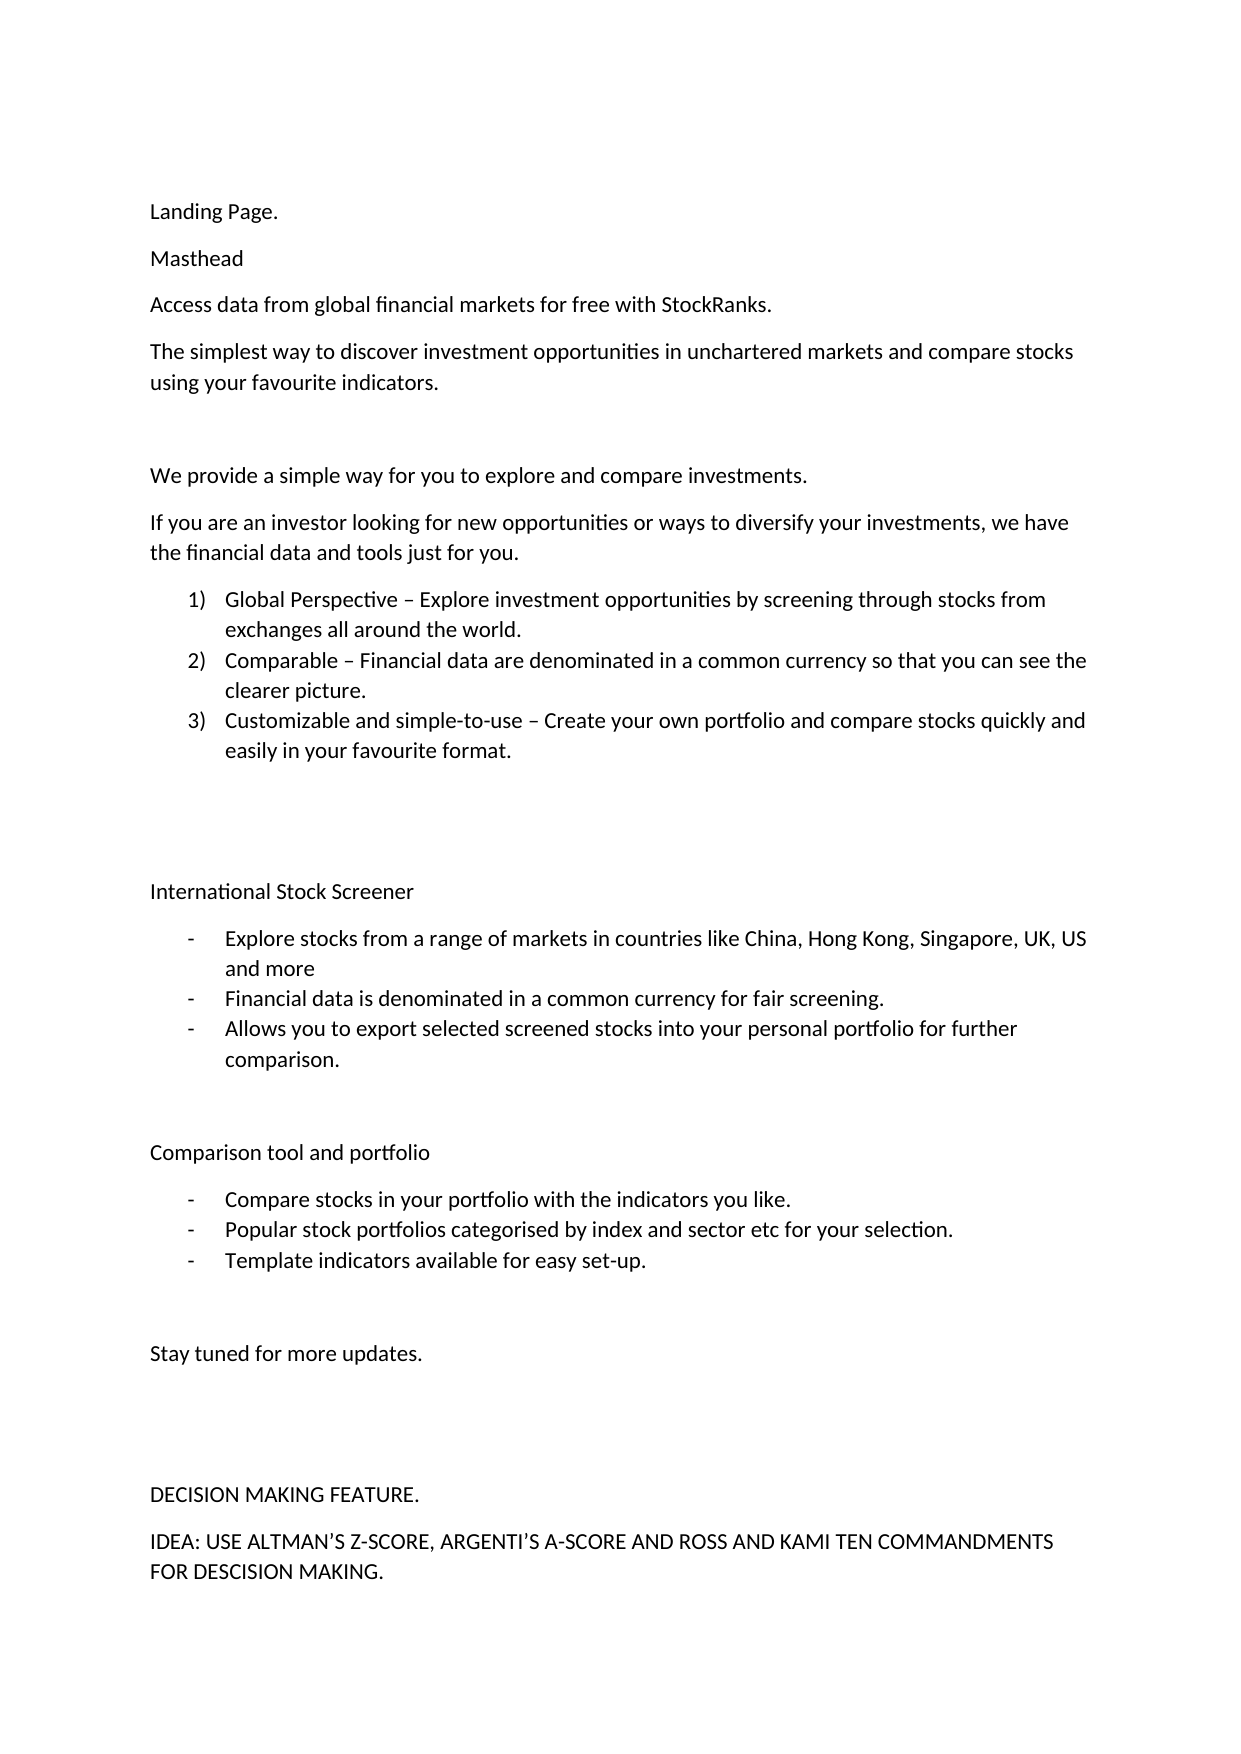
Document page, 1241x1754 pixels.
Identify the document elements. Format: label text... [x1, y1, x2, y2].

list Compare stocks in your portfolio with the indicators you like. [187, 1185, 1090, 1213]
text Comparison tool and portfolio [150, 1138, 1090, 1167]
text IDEA: USE ALTMAN’S Z-SCORE, ARGENTI’S A-SCORE AND ROSS AND KAMI TEN COMMANDMENTS FOR DESCISION MAKING. [150, 1527, 1090, 1585]
list Allows you to export selected screened stocks into your personal portfolio for further comparison. [187, 1014, 1090, 1073]
list Comparable – Financial data are denominated in a common currency so that you can see the clearer picture. [187, 646, 1090, 704]
text We provide a simple way for you to explore and compare investments. [150, 461, 1090, 489]
text If you are an investor looking for new opportunities or ways to diversify your investments, we have the financial data and tools just for you. [150, 508, 1090, 567]
text Masthead [150, 244, 1090, 272]
text DECISION MAKING FEATURE. [150, 1480, 1090, 1508]
list Customizable and simple-to-use – Create your own portfolio and compare stocks quickly and easily in your favourite format. [187, 706, 1090, 764]
text International Stock Screener [150, 877, 1090, 905]
text Access data from global financial markets for free with StockRanks. [150, 291, 1090, 319]
text The simplest way to discover investment opportunities in unchartered markets and compare stocks using your favourite indicators. [150, 337, 1090, 396]
list Popular stock portfolios categorised by index and sector etc for your selection. [187, 1216, 1090, 1244]
list Global Perspective – Explore investment opportunities by screening through stocks from exchanges all around the world. [187, 585, 1090, 644]
text Landing Page. [150, 197, 1090, 225]
list Explore stocks from a range of markets in countries like China, Hong Kong, Singapore, UK, US and more [187, 924, 1090, 982]
list Template indicators available for easy set-up. [187, 1246, 1090, 1274]
list Financial data is denominated in a common currency for fair screening. [187, 984, 1090, 1012]
text Stay tuned for more updates. [150, 1339, 1090, 1368]
